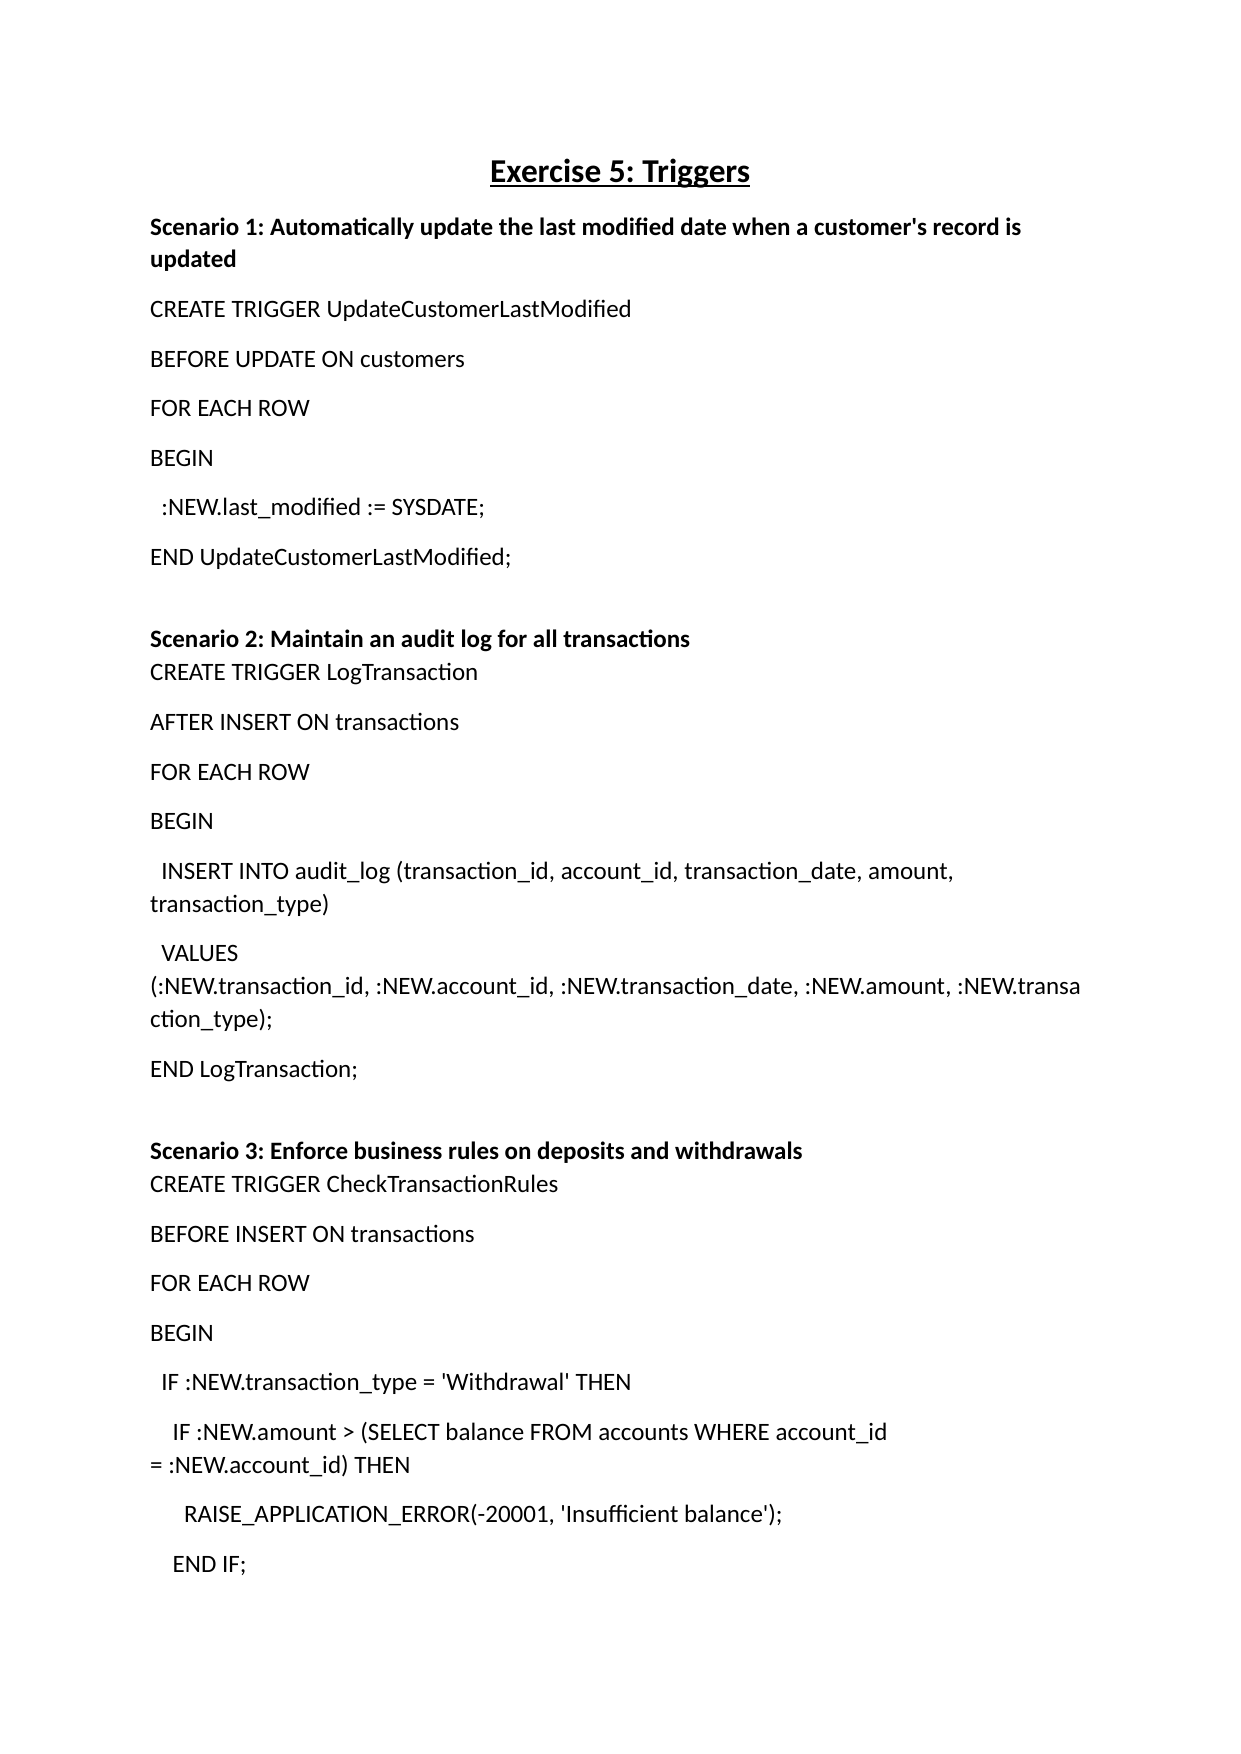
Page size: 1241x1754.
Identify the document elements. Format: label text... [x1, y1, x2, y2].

text CREATE TRIGGER UpdateCustomerLastModified [150, 293, 1090, 324]
text BEFORE INSERT ON transactions [150, 1218, 1090, 1248]
text Scenario 2: Maintain an audit log for all transactions CREATE TRIGGER LogTransaction [150, 591, 1090, 687]
text END IF; [150, 1548, 1090, 1579]
text FOR EACH ROW [150, 1267, 1090, 1298]
text Exercise 5: Triggers [150, 150, 1090, 191]
text IF :NEW.transaction_type = 'Withdrawal' THEN [150, 1366, 1090, 1397]
text IF :NEW.amount > (SELECT balance FROM accounts WHERE account_id = :NEW.account_id) THEN [150, 1416, 1090, 1479]
text BEFORE UPDATE ON customers [150, 343, 1090, 373]
text BEGIN [150, 442, 1090, 472]
text RAISE_APPLICATION_ERROR(-20001, 'Insufficient balance'); [150, 1498, 1090, 1529]
text FOR EACH ROW [150, 392, 1090, 423]
text AFTER INSERT ON transactions [150, 706, 1090, 737]
text Scenario 3: Enforce business rules on deposits and withdrawals CREATE TRIGGER CheckTransactionRules [150, 1102, 1090, 1199]
text END LogTransaction; [150, 1053, 1090, 1083]
text VALUES (:NEW.transaction_id, :NEW.account_id, :NEW.transaction_date, :NEW.amount, :NEW.transaction_type); [150, 937, 1090, 1034]
text INSERT INTO audit_log (transaction_id, account_id, transaction_date, amount, transaction_type) [150, 855, 1090, 918]
text END UpdateCustomerLastModified; [150, 541, 1090, 572]
text FOR EACH ROW [150, 756, 1090, 786]
text :NEW.last_modified := SYSDATE; [150, 491, 1090, 522]
text BEGIN [150, 1317, 1090, 1347]
text Scenario 1: Automatically update the last modified date when a customer's record is updated [150, 211, 1090, 274]
text BEGIN [150, 805, 1090, 836]
